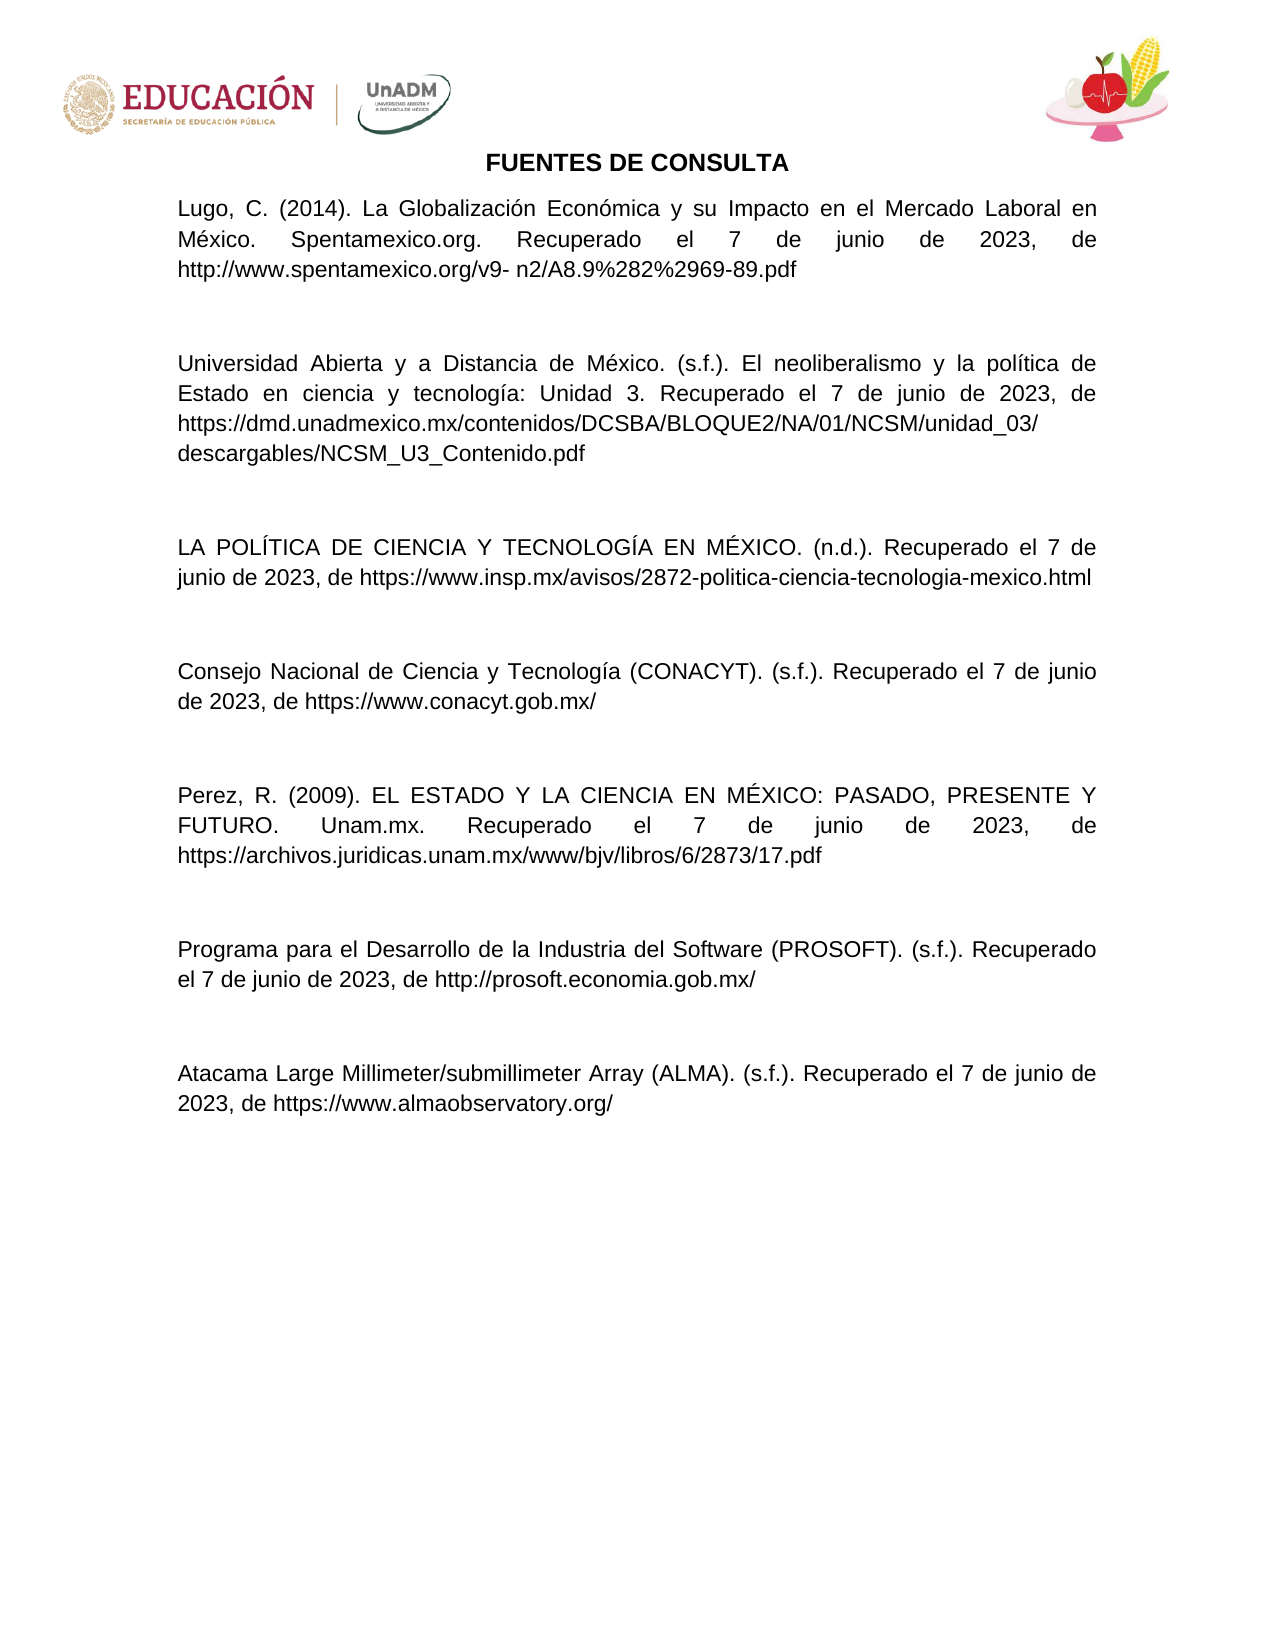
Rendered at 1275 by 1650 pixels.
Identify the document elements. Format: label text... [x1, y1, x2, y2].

text Lugo, C. (2014). La Globalización Económica y su Impacto en el Mercado Laboral en México. Spentamexico.org. Recuperado el 7 de junio de 2023, de http://www.spentamexico.org/v9- n2/A8.9%282%2969-89.pdf [177, 195, 1098, 282]
text Consejo Nacional de Ciencia y Tecnología (CONACYT). (s.f.). Recuperado el 7 de junio de 2023, de https://www.conacyt.gob.mx/ [177, 658, 1098, 714]
text Universidad Abierta y a Distancia de México. (s.f.). El neoliberalismo y la política de Estado en ciencia y tecnología: Unidad 3. Recuperado el 7 de junio de 2023, de https://dmd.unadmexico.mx/contenidos/DCSBA/BLOQUE2/NA/01/NCSM/unidad_03/descargables/NCSM_U3_Contenido.pdf [177, 349, 1098, 466]
text Programa para el Desarrollo de la Industria del Software (PROSOFT). (s.f.). Recuperado el 7 de junio de 2023, de http://prosoft.economia.gob.mx/ [177, 936, 1098, 992]
picture [1042, 34, 1170, 148]
text Atacama Large Millimeter/submillimeter Array (ALMA). (s.f.). Recuperado el 7 de junio de 2023, de https://www.almaobservatory.org/ [177, 1060, 1098, 1116]
text FUENTES DE CONSULTA [177, 148, 1098, 176]
picture [63, 65, 451, 146]
text Perez, R. (2009). EL ESTADO Y LA CIENCIA EN MÉXICO: PASADO, PRESENTE Y FUTURO. Unam.mx. Recuperado el 7 de junio de 2023, de https://archivos.juridicas.unam.mx/www/bjv/libros/6/2873/17.pdf [177, 782, 1098, 868]
text LA POLÍTICA DE CIENCIA Y TECNOLOGÍA EN MÉXICO. (n.d.). Recuperado el 7 de junio de 2023, de https://www.insp.mx/avisos/2872-politica-ciencia-tecnologia-mexico.html [177, 534, 1098, 590]
